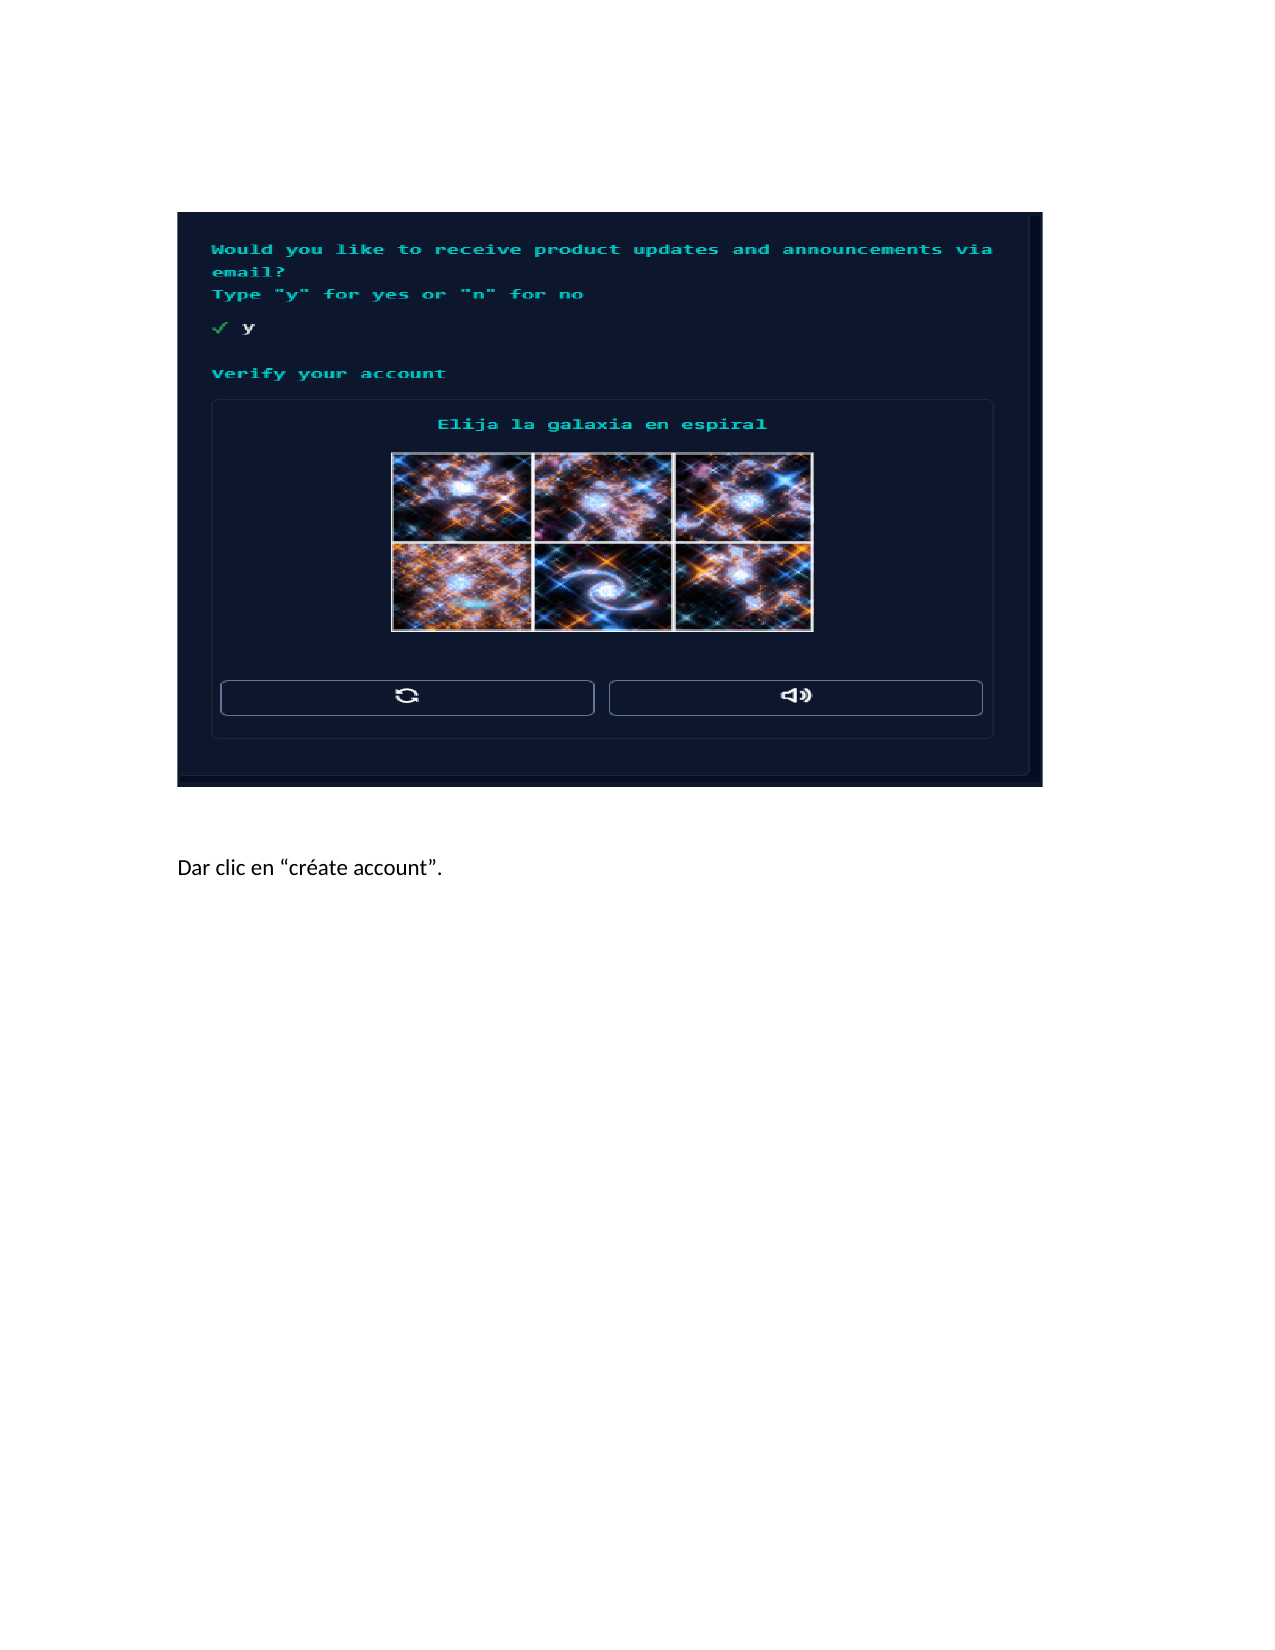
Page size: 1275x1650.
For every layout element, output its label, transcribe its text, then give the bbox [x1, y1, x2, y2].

text Dar clic en “créate account”. [177, 853, 1225, 881]
picture [177, 212, 1043, 787]
